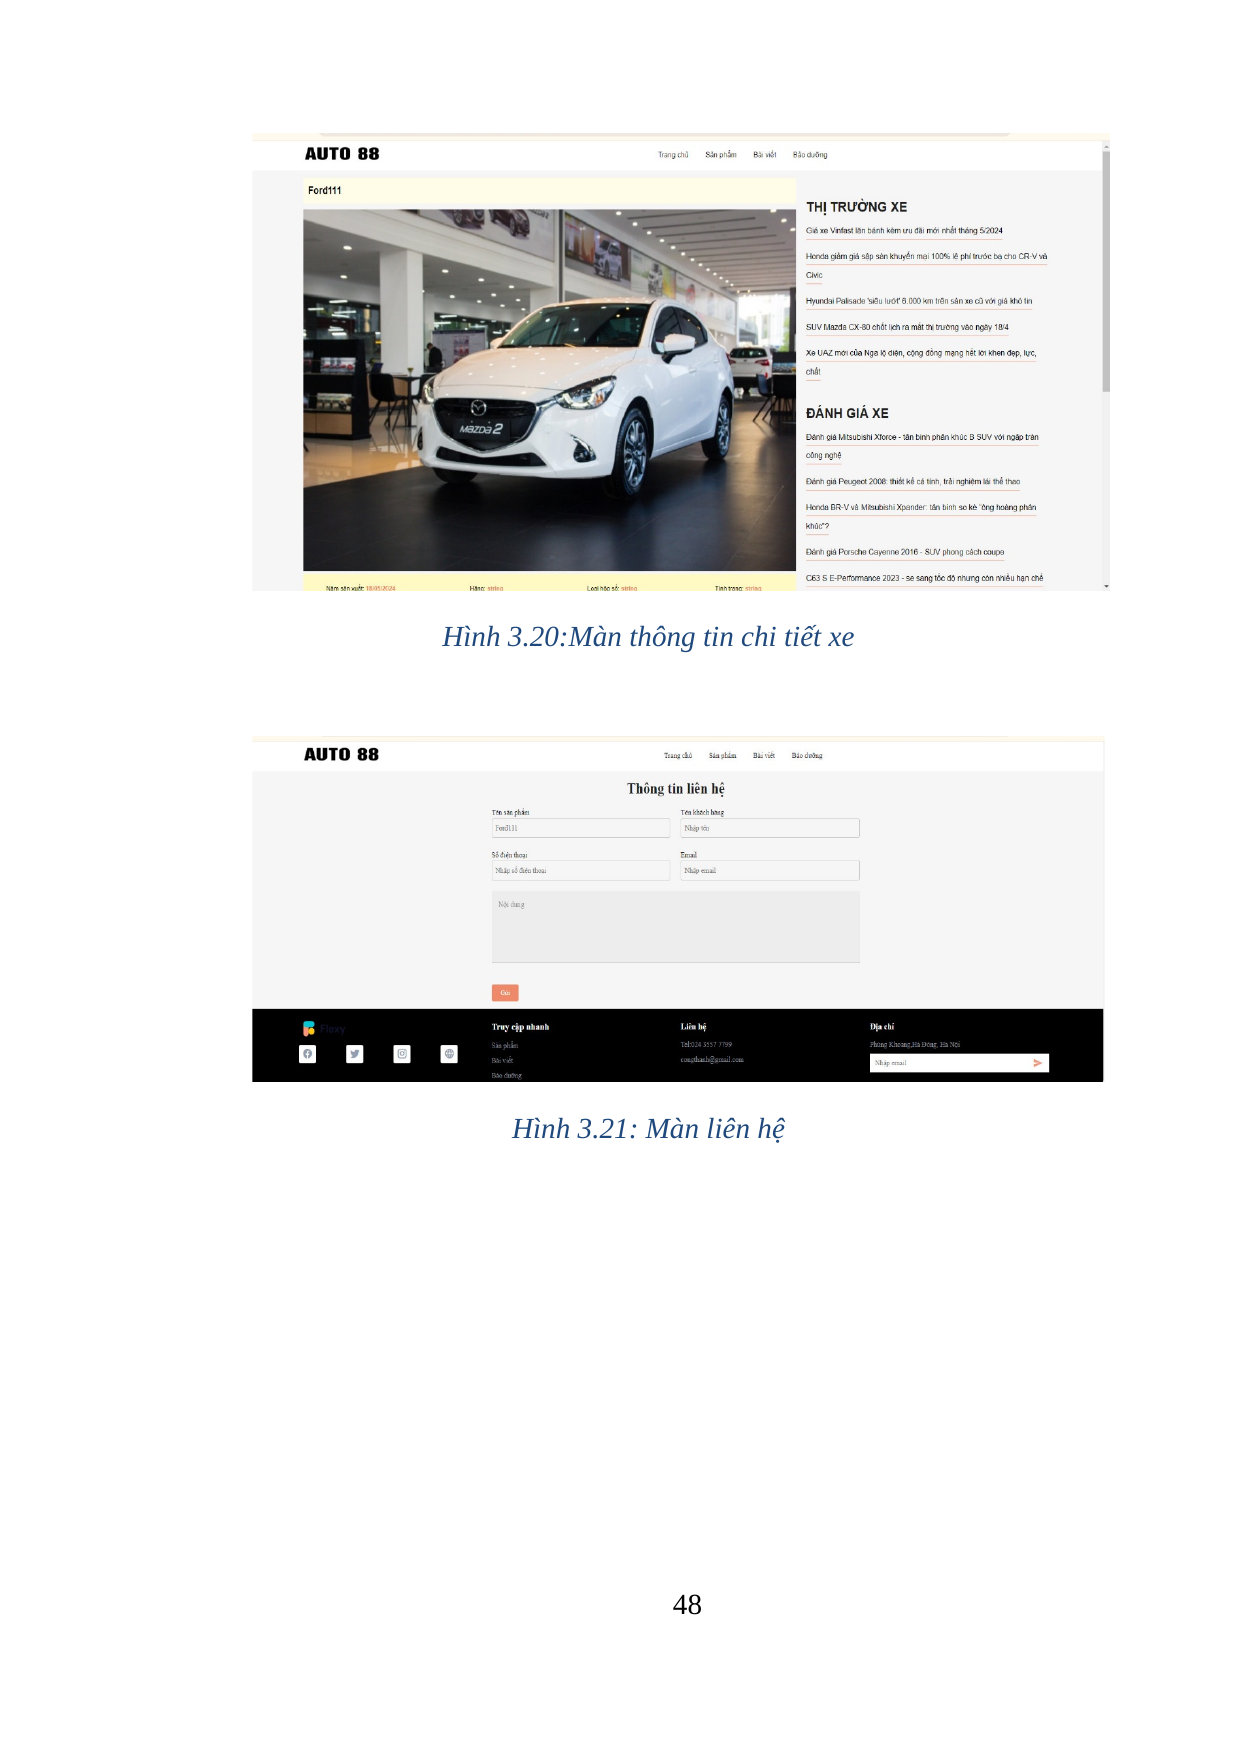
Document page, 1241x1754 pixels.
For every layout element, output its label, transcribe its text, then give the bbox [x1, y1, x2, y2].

picture [252, 133, 1110, 591]
picture [252, 736, 1105, 1082]
